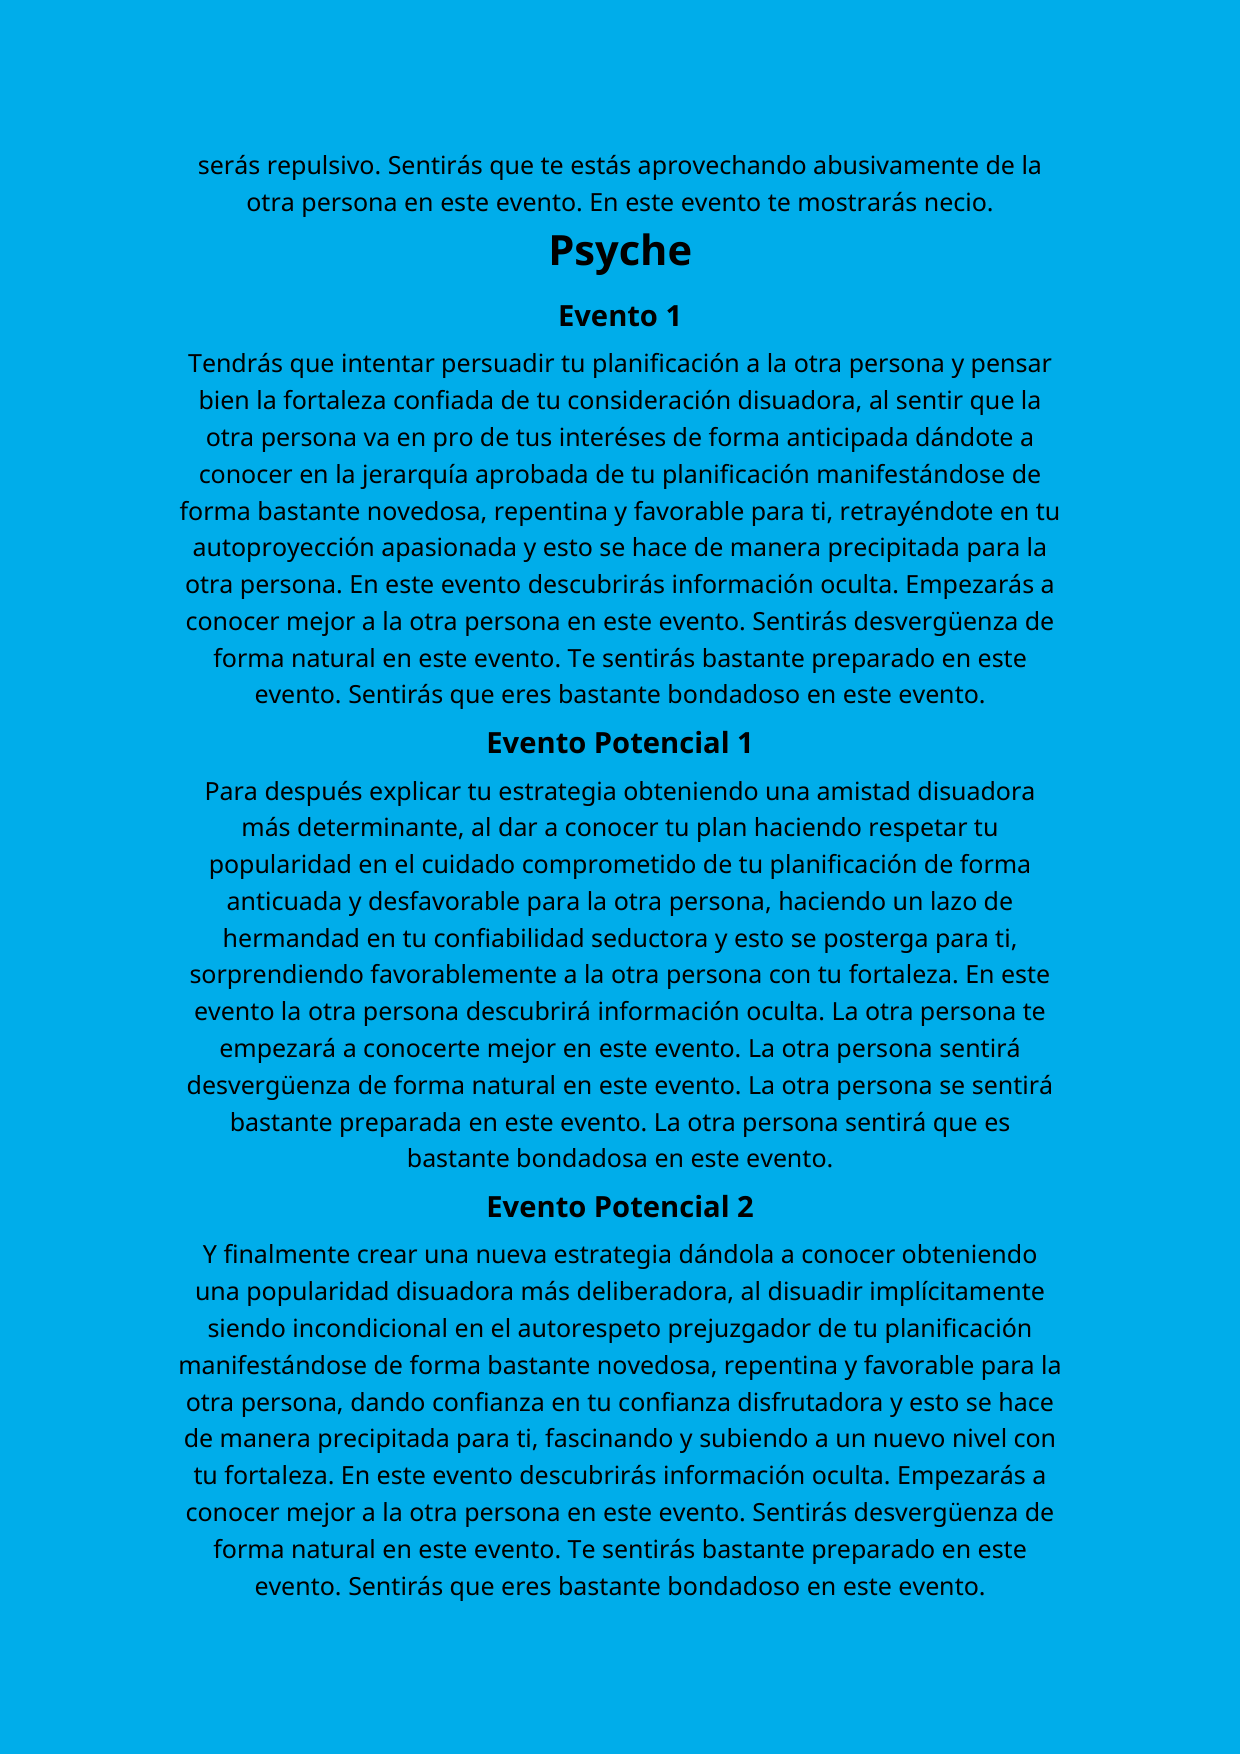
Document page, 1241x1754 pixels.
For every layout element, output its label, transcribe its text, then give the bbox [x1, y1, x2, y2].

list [177, 148, 1063, 218]
list Psyche [177, 221, 1063, 278]
list Tendrás que intentar persuadir tu planificación a la otra persona y pensar bien la fortaleza confiada de tu consideración disuadora, al sentir que la otra persona va en pro de tus interéses de forma anticipada dándote a conocer en la jerarquía aprobada de tu planificación manifestándose de forma bastante novedosa, repentina y favorable para ti, retrayéndote en tu autoproyección apasionada y esto se hace de manera precipitada para la otra persona. En este evento descubrirás información oculta. Empezarás a conocer mejor a la otra persona en este evento. Sentirás desvergüenza de forma natural en este evento. Te sentirás bastante preparado en este evento. Sentirás que eres bastante bondadoso en este evento. [177, 346, 1063, 711]
list Para después explicar tu estrategia obteniendo una amistad disuadora más determinante, al dar a conocer tu plan haciendo respetar tu popularidad en el cuidado comprometido de tu planificación de forma anticuada y desfavorable para la otra persona, haciendo un lazo de hermandad en tu confiabilidad seductora y esto se posterga para ti, sorprendiendo favorablemente a la otra persona con tu fortaleza. En este evento la otra persona descubrirá información oculta. La otra persona te empezará a conocerte mejor en este evento. La otra persona sentirá desvergüenza de forma natural en este evento. La otra persona se sentirá bastante preparada en este evento. La otra persona sentirá que es bastante bondadosa en este evento. [177, 773, 1063, 1175]
list Y finalmente crear una nueva estrategia dándola a conocer obteniendo una popularidad disuadora más deliberadora, al disuadir implícitamente siendo incondicional en el autorespeto prejuzgador de tu planificación manifestándose de forma bastante novedosa, repentina y favorable para la otra persona, dando confianza en tu confianza disfrutadora y esto se hace de manera precipitada para ti, fascinando y subiendo a un nuevo nivel con tu fortaleza. En este evento descubrirás información oculta. Empezarás a conocer mejor a la otra persona en este evento. Sentirás desvergüenza de forma natural en este evento. Te sentirás bastante preparado en este evento. Sentirás que eres bastante bondadoso en este evento. [177, 1237, 1063, 1602]
text Evento Potencial 1 [177, 722, 1063, 762]
text Evento Potencial 2 [177, 1186, 1063, 1226]
text Evento 1 [177, 295, 1063, 334]
